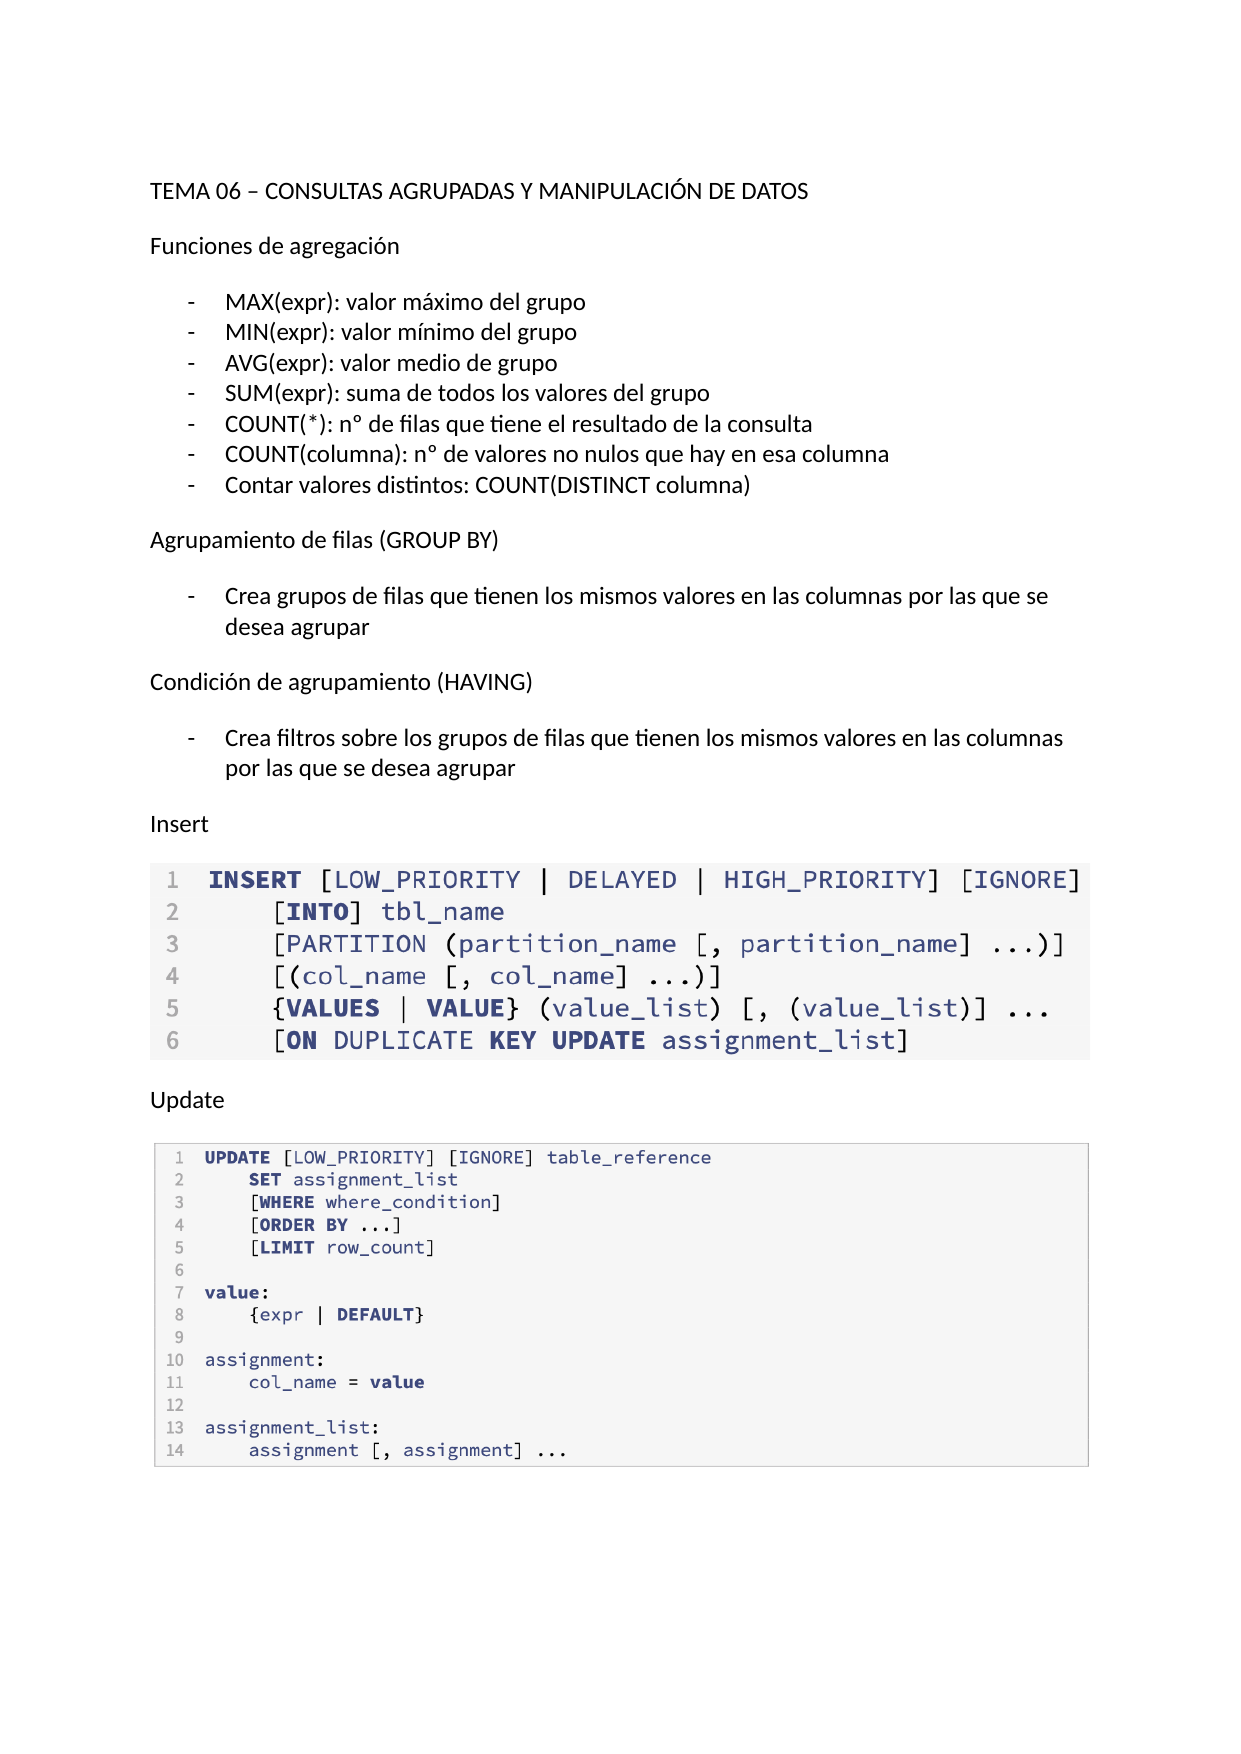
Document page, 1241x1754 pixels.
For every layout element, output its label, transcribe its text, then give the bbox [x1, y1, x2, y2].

list MIN(expr): valor mínimo del grupo [187, 317, 1090, 347]
text Condición de agrupamiento (HAVING) [150, 666, 1090, 697]
list COUNT(columna): nº de valores no nulos que hay en esa columna [187, 439, 1090, 469]
list AVG(expr): valor medio de grupo [187, 347, 1090, 378]
list Crea filtros sobre los grupos de filas que tienen los mismos valores en las columnas por las que se desea agrupar [187, 722, 1090, 783]
list SUM(expr): suma de todos los valores del grupo [187, 378, 1090, 408]
text Agrupamiento de filas (GROUP BY) [150, 525, 1090, 555]
list Contar valores distintos: COUNT(DISTINCT columna) [187, 469, 1090, 500]
picture [150, 1140, 1091, 1470]
picture [150, 863, 1091, 1060]
text TEMA 06 – CONSULTAS AGRUPADAS Y MANIPULACIÓN DE DATOS [150, 175, 1090, 206]
list MAX(expr): valor máximo del grupo [187, 286, 1090, 317]
list Crea grupos de filas que tienen los mismos valores en las columnas por las que se desea agrupar [187, 580, 1090, 641]
text Insert [150, 808, 1090, 838]
list COUNT(*): nº de filas que tiene el resultado de la consulta [187, 408, 1090, 439]
text Funciones de agregación [150, 231, 1090, 261]
text Update [150, 1084, 1090, 1115]
